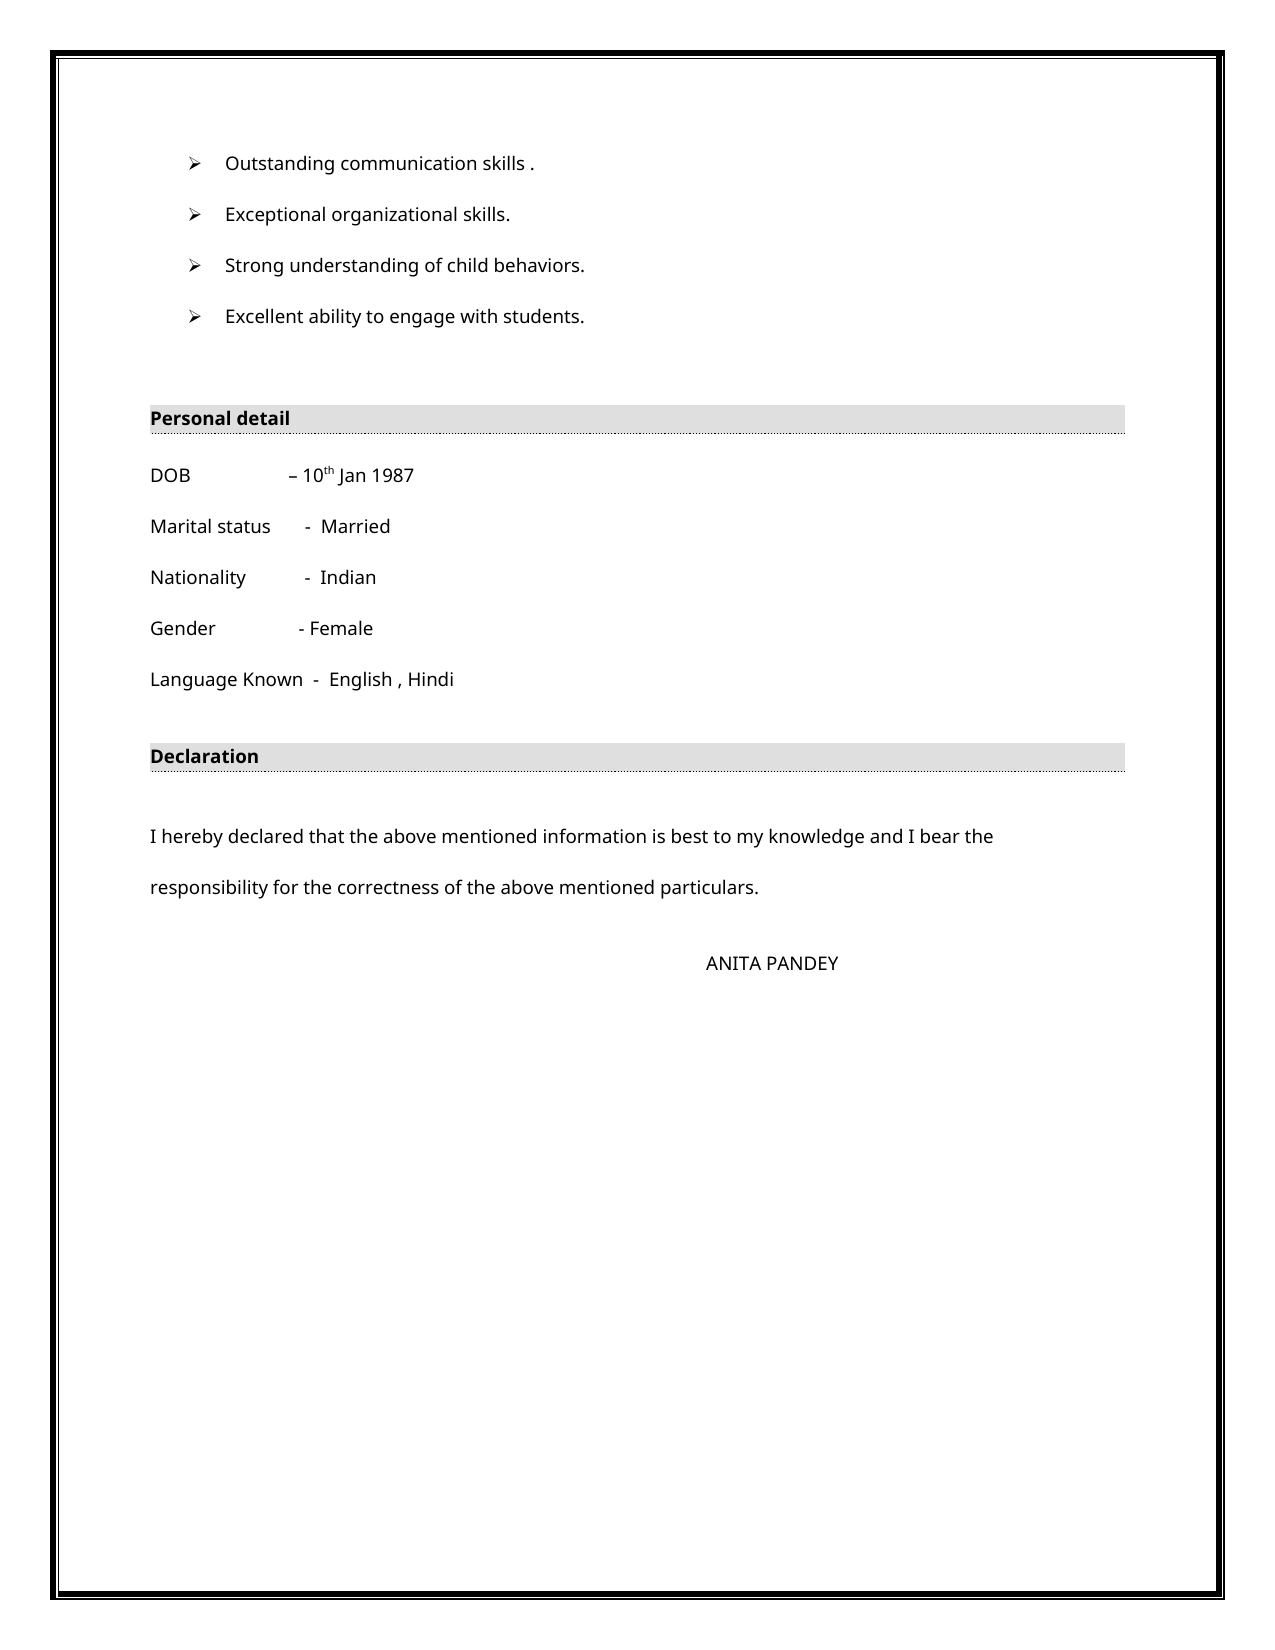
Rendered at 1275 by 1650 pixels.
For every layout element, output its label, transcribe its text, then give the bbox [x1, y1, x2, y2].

text ANITA PANDEY [150, 951, 1125, 976]
text I hereby declared that the above mentioned information is best to my knowledge and I bear the [150, 823, 1125, 848]
text Language Known - English , Hindi [150, 667, 1125, 692]
list Strong understanding of child behaviors. [187, 252, 1125, 278]
text Marital status - Married [150, 514, 1125, 539]
text Personal detail [150, 405, 1125, 434]
text responsibility for the correctness of the above mentioned particulars. [150, 874, 1125, 899]
text Declaration [150, 743, 1125, 772]
list Outstanding communication skills . [187, 150, 1125, 176]
list Exceptional organizational skills. [187, 201, 1125, 227]
text Gender - Female [150, 616, 1125, 641]
text DOB – 10th Jan 1987 [150, 463, 1125, 488]
text Nationality - Indian [150, 565, 1125, 590]
list Excellent ability to engage with students. [187, 303, 1125, 329]
